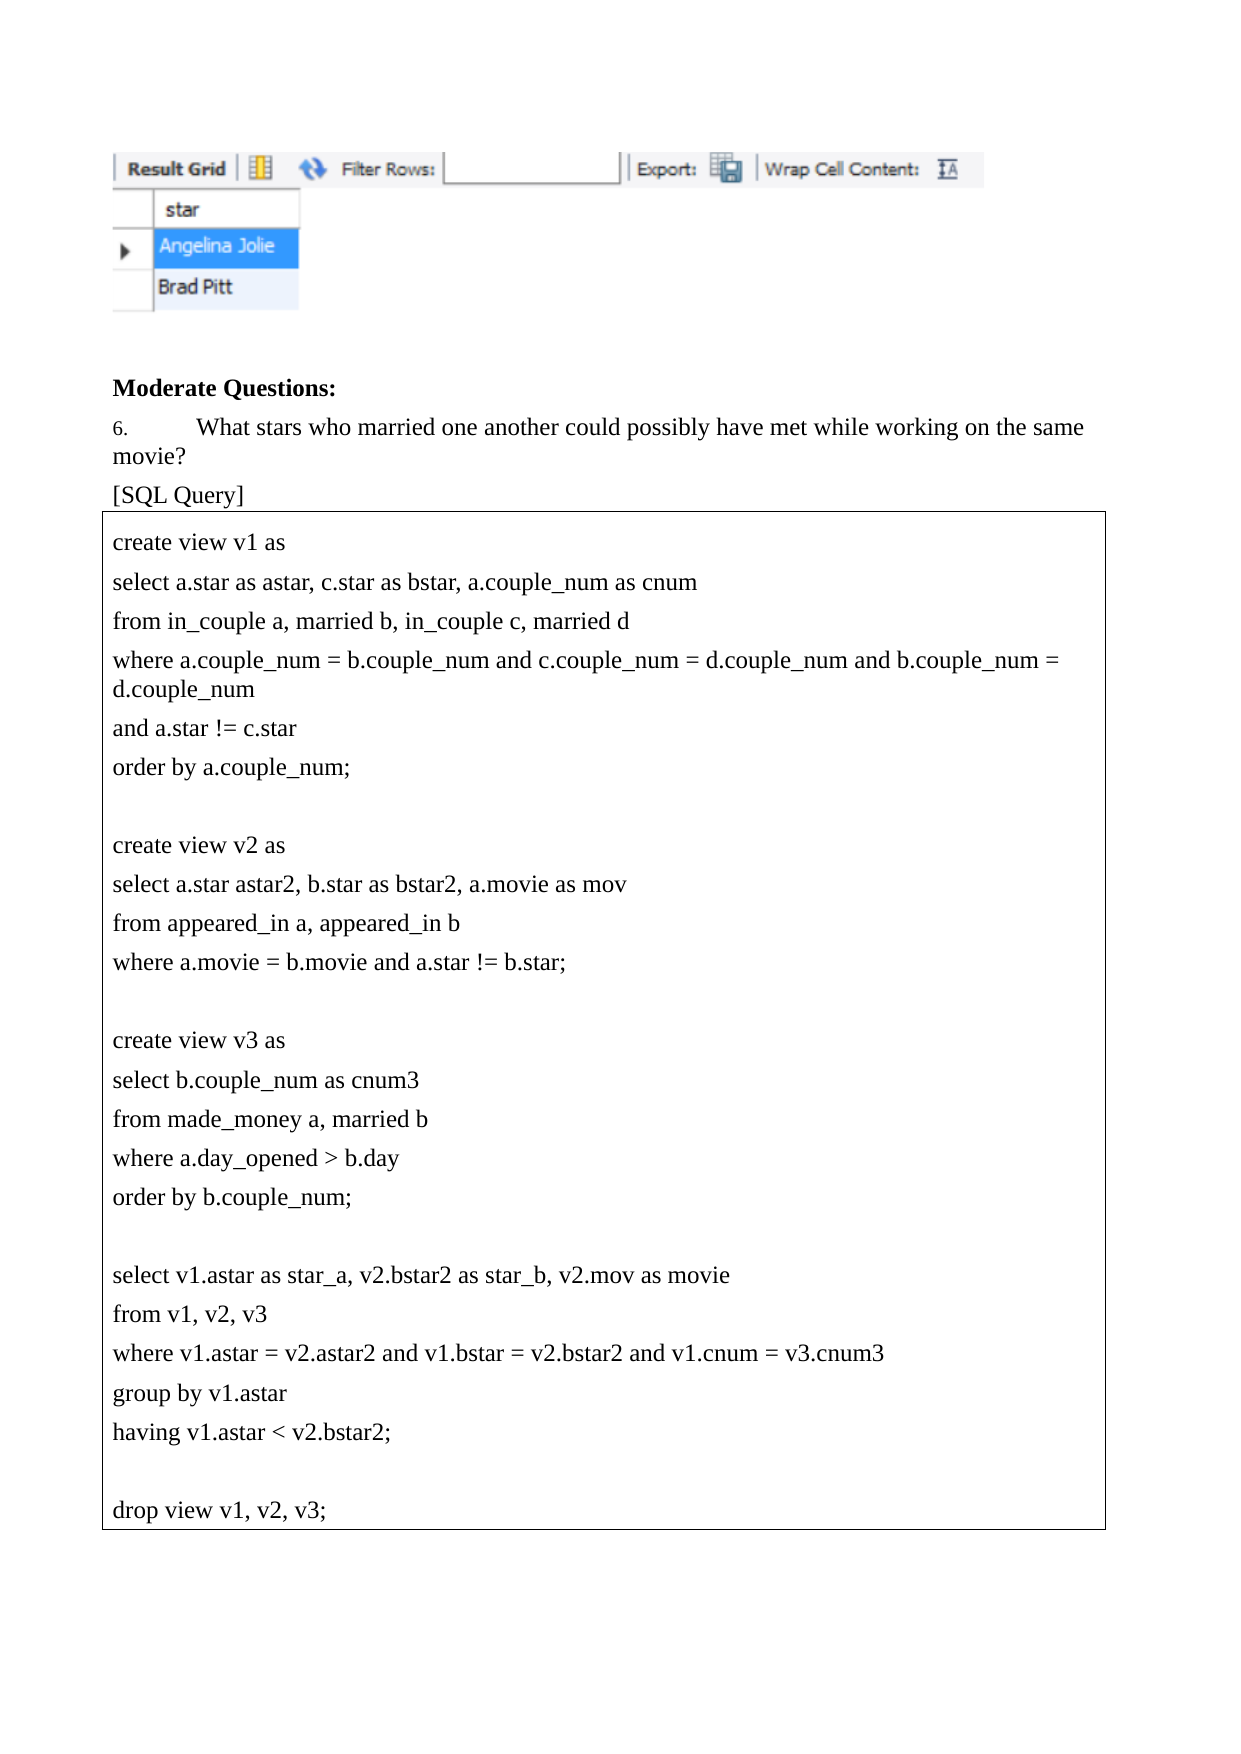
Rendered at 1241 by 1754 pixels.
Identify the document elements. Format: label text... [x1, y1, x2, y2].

table_header create view v1 as select a.star as astar, c.star as bstar, a.couple_num as cnum from in_couple a, married b, in_couple c, married d where a.couple_num = b.couple_num and c.couple_num = d.couple_num and b.couple_num = d.couple_num and a.star != c.star order by a.couple_num; create view v2 as select a.star astar2, b.star as bstar2, a.movie as mov from appeared_in a, appeared_in b where a.movie = b.movie and a.star != b.star; create view v3 as select b.couple_num as cnum3 from made_money a, married b where a.day_opened > b.day order by b.couple_num; select v1.astar as star_a, v2.bstar2 as star_b, v2.mov as movie from v1, v2, v3 where v1.astar = v2.astar2 and v1.bstar = v2.bstar2 and v1.cnum = v3.cnum3 group by v1.astar having v1.astar < v2.bstar2; drop view v1, v2, v3; [103, 512, 1105, 1529]
text Moderate Questions: [104, 371, 1136, 402]
list What stars who married one another could possibly have met while working on the same movie? [104, 410, 1136, 470]
picture [112, 152, 985, 319]
text [SQL Query] [104, 478, 1136, 511]
